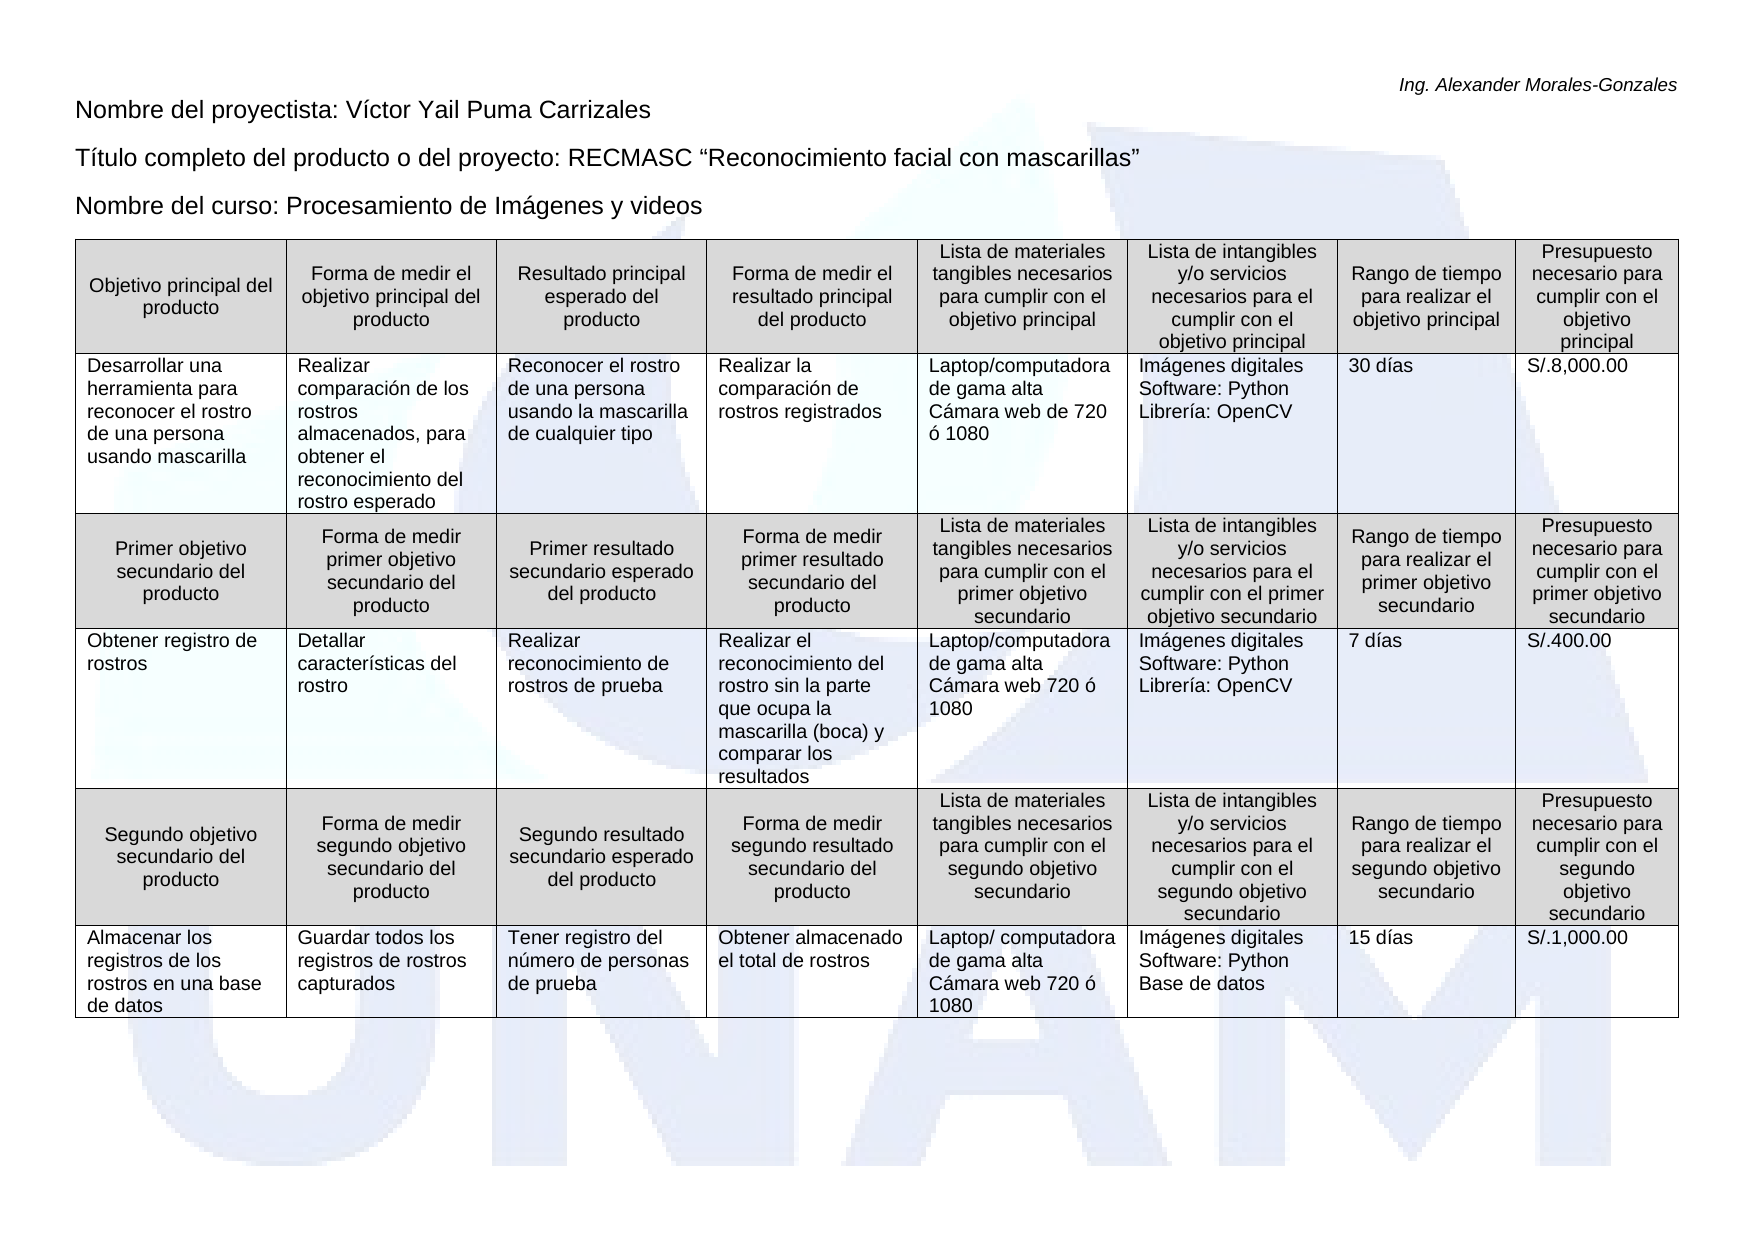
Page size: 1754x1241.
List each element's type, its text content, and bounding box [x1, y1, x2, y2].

table_header Forma de medir el resultado principal del producto [707, 240, 917, 353]
table_header Lista de materiales tangibles necesarios para cumplir con el objetivo principal [918, 240, 1127, 353]
text Nombre del curso: Procesamiento de Imágenes y videos [75, 191, 1679, 219]
table_cell 15 días [1338, 926, 1515, 1017]
table_cell Laptop/ computadora de gama alta Cámara web 720 ó 1080 [918, 926, 1127, 1017]
table_cell Lista de materiales tangibles necesarios para cumplir con el segundo objetivo secundario [918, 789, 1127, 925]
text Título completo del producto o del proyecto: RECMASC “Reconocimiento facial con mascarillas” [75, 143, 1679, 172]
table_cell Imágenes digitales Software: Python Librería: OpenCV [1128, 354, 1337, 513]
table_header Forma de medir el objetivo principal del producto [287, 240, 496, 353]
table_cell 7 días [1338, 629, 1515, 788]
table_cell Imágenes digitales Software: Python Base de datos [1128, 926, 1337, 1017]
table_cell Forma de medir primer objetivo secundario del producto [287, 514, 496, 628]
table_cell Desarrollar una herramienta para reconocer el rostro de una persona usando mascarilla [76, 354, 286, 513]
table_cell 30 días [1338, 354, 1515, 513]
table_cell Segundo objetivo secundario del producto [76, 789, 286, 925]
table_cell Forma de medir primer resultado secundario del producto [707, 514, 917, 628]
table_header Presupuesto necesario para cumplir con el objetivo principal [1516, 240, 1678, 353]
table_header Rango de tiempo para realizar el objetivo principal [1338, 240, 1515, 353]
table_cell Realizar la comparación de rostros registrados [707, 354, 917, 513]
table_cell Laptop/computadora de gama alta Cámara web 720 ó 1080 [918, 629, 1127, 788]
table_cell Obtener almacenado el total de rostros [707, 926, 917, 1017]
table_header Lista de intangibles y/o servicios necesarios para el cumplir con el objetivo principal [1128, 240, 1337, 353]
table_cell Rango de tiempo para realizar el primer objetivo secundario [1338, 514, 1515, 628]
table_cell Realizar el reconocimiento del rostro sin la parte que ocupa la mascarilla (boca) y comparar los resultados [707, 629, 917, 788]
table_cell Forma de medir segundo resultado secundario del producto [707, 789, 917, 925]
table_cell Laptop/computadora de gama alta Cámara web de 720 ó 1080 [918, 354, 1127, 513]
table_cell S/.1,000.00 [1516, 926, 1678, 1017]
table_cell Rango de tiempo para realizar el segundo objetivo secundario [1338, 789, 1515, 925]
table_cell Lista de intangibles y/o servicios necesarios para el cumplir con el primer objetivo secundario [1128, 514, 1337, 628]
table_cell Imágenes digitales Software: Python Librería: OpenCV [1128, 629, 1337, 788]
table_cell Primer objetivo secundario del producto [76, 514, 286, 628]
table_cell Reconocer el rostro de una persona usando la mascarilla de cualquier tipo [497, 354, 706, 513]
table_header Objetivo principal del producto [76, 240, 286, 353]
table_cell Obtener registro de rostros [76, 629, 286, 788]
table_cell Realizar comparación de los rostros almacenados, para obtener el reconocimiento del rostro esperado [287, 354, 496, 513]
table_cell Lista de intangibles y/o servicios necesarios para el cumplir con el segundo objetivo secundario [1128, 789, 1337, 925]
table_cell Primer resultado secundario esperado del producto [497, 514, 706, 628]
table_cell Almacenar los registros de los rostros en una base de datos [76, 926, 286, 1017]
table_cell Detallar características del rostro [287, 629, 496, 788]
table_cell Lista de materiales tangibles necesarios para cumplir con el primer objetivo secundario [918, 514, 1127, 628]
table_cell Segundo resultado secundario esperado del producto [497, 789, 706, 925]
table_cell Guardar todos los registros de rostros capturados [287, 926, 496, 1017]
table_cell S/.8,000.00 [1516, 354, 1678, 513]
table_cell Presupuesto necesario para cumplir con el segundo objetivo secundario [1516, 789, 1678, 925]
table_cell Realizar reconocimiento de rostros de prueba [497, 629, 706, 788]
table_cell Tener registro del número de personas de prueba [497, 926, 706, 1017]
table_cell Forma de medir segundo objetivo secundario del producto [287, 789, 496, 925]
table_cell Presupuesto necesario para cumplir con el primer objetivo secundario [1516, 514, 1678, 628]
table_cell S/.400.00 [1516, 629, 1678, 788]
table_header Resultado principal esperado del producto [497, 240, 706, 353]
text Nombre del proyectista: Víctor Yail Puma Carrizales [75, 95, 1679, 124]
